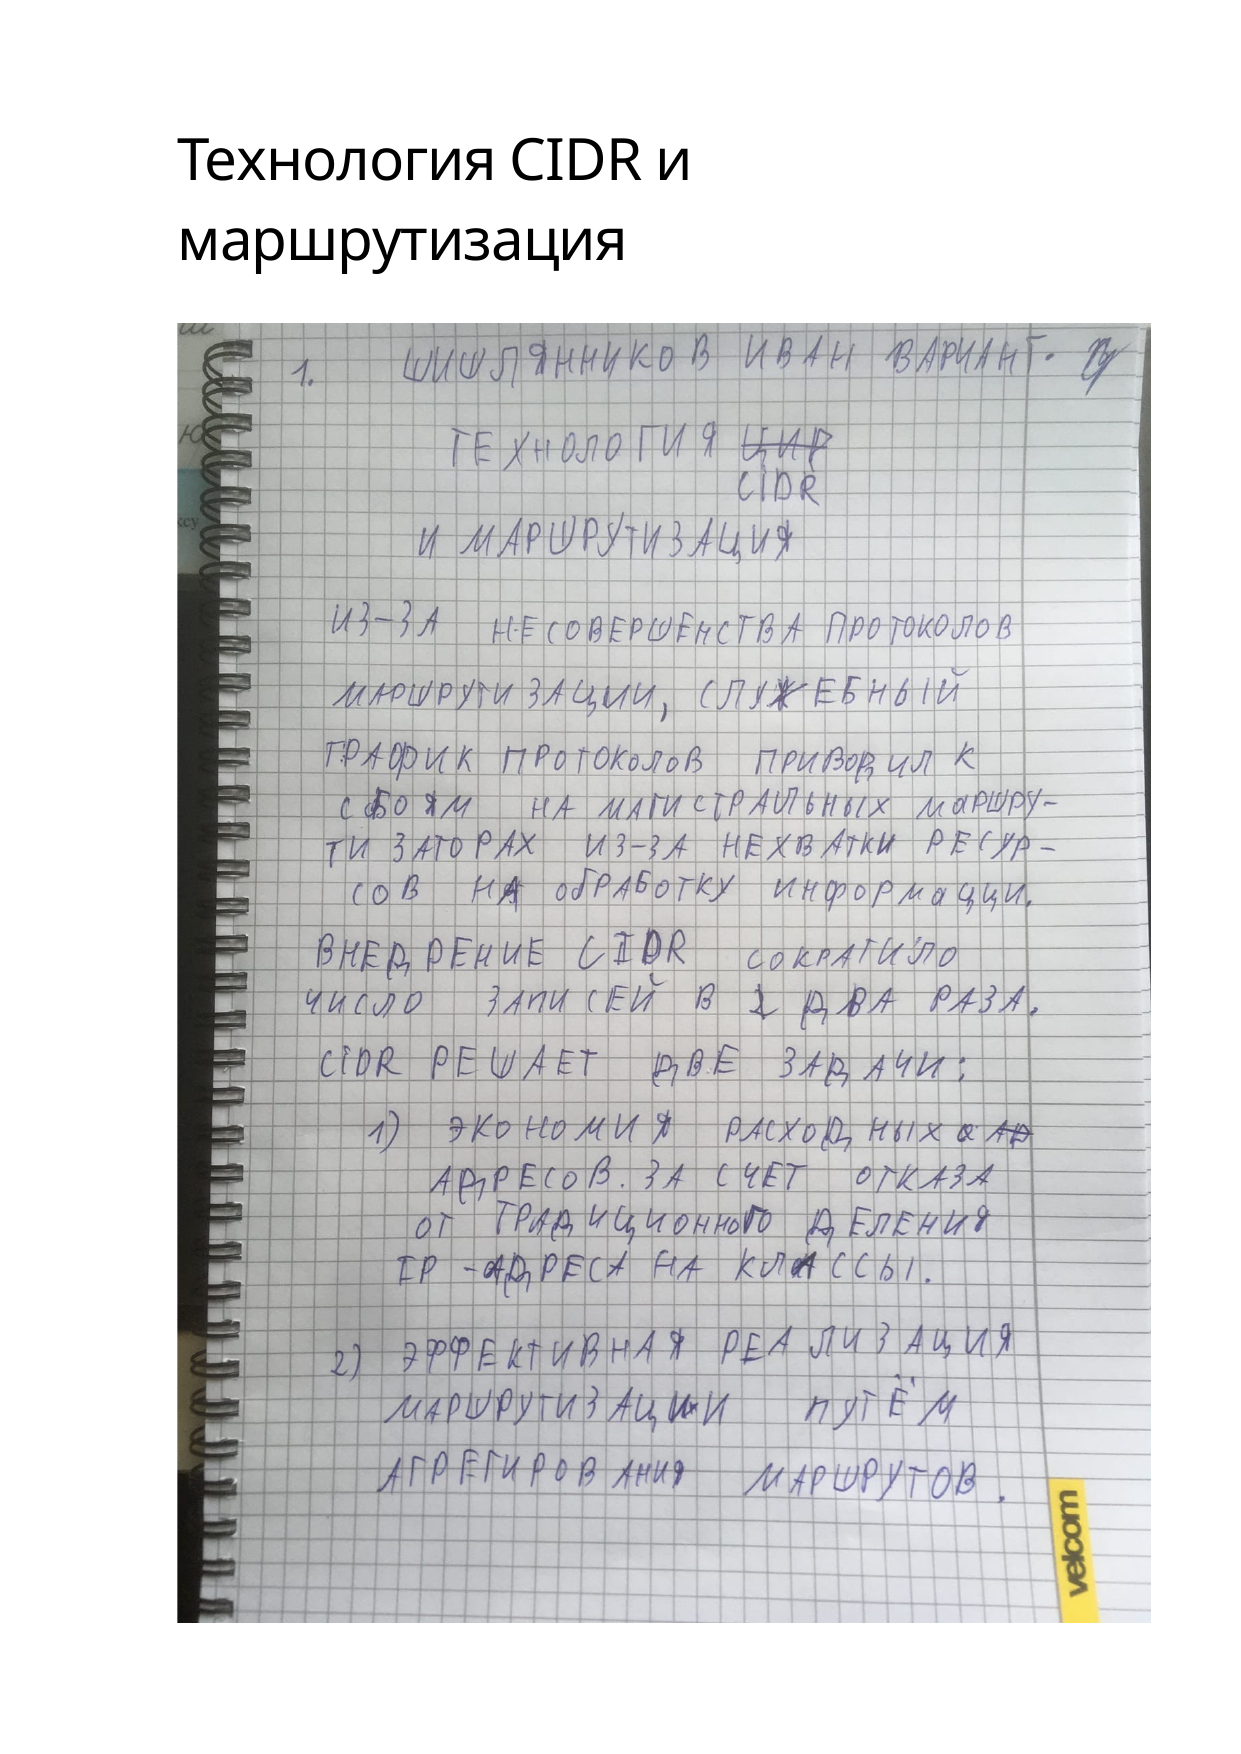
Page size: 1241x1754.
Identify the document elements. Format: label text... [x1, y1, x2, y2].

picture [177, 323, 1151, 1623]
title Технология CIDR и маршрутизация [177, 118, 1152, 277]
